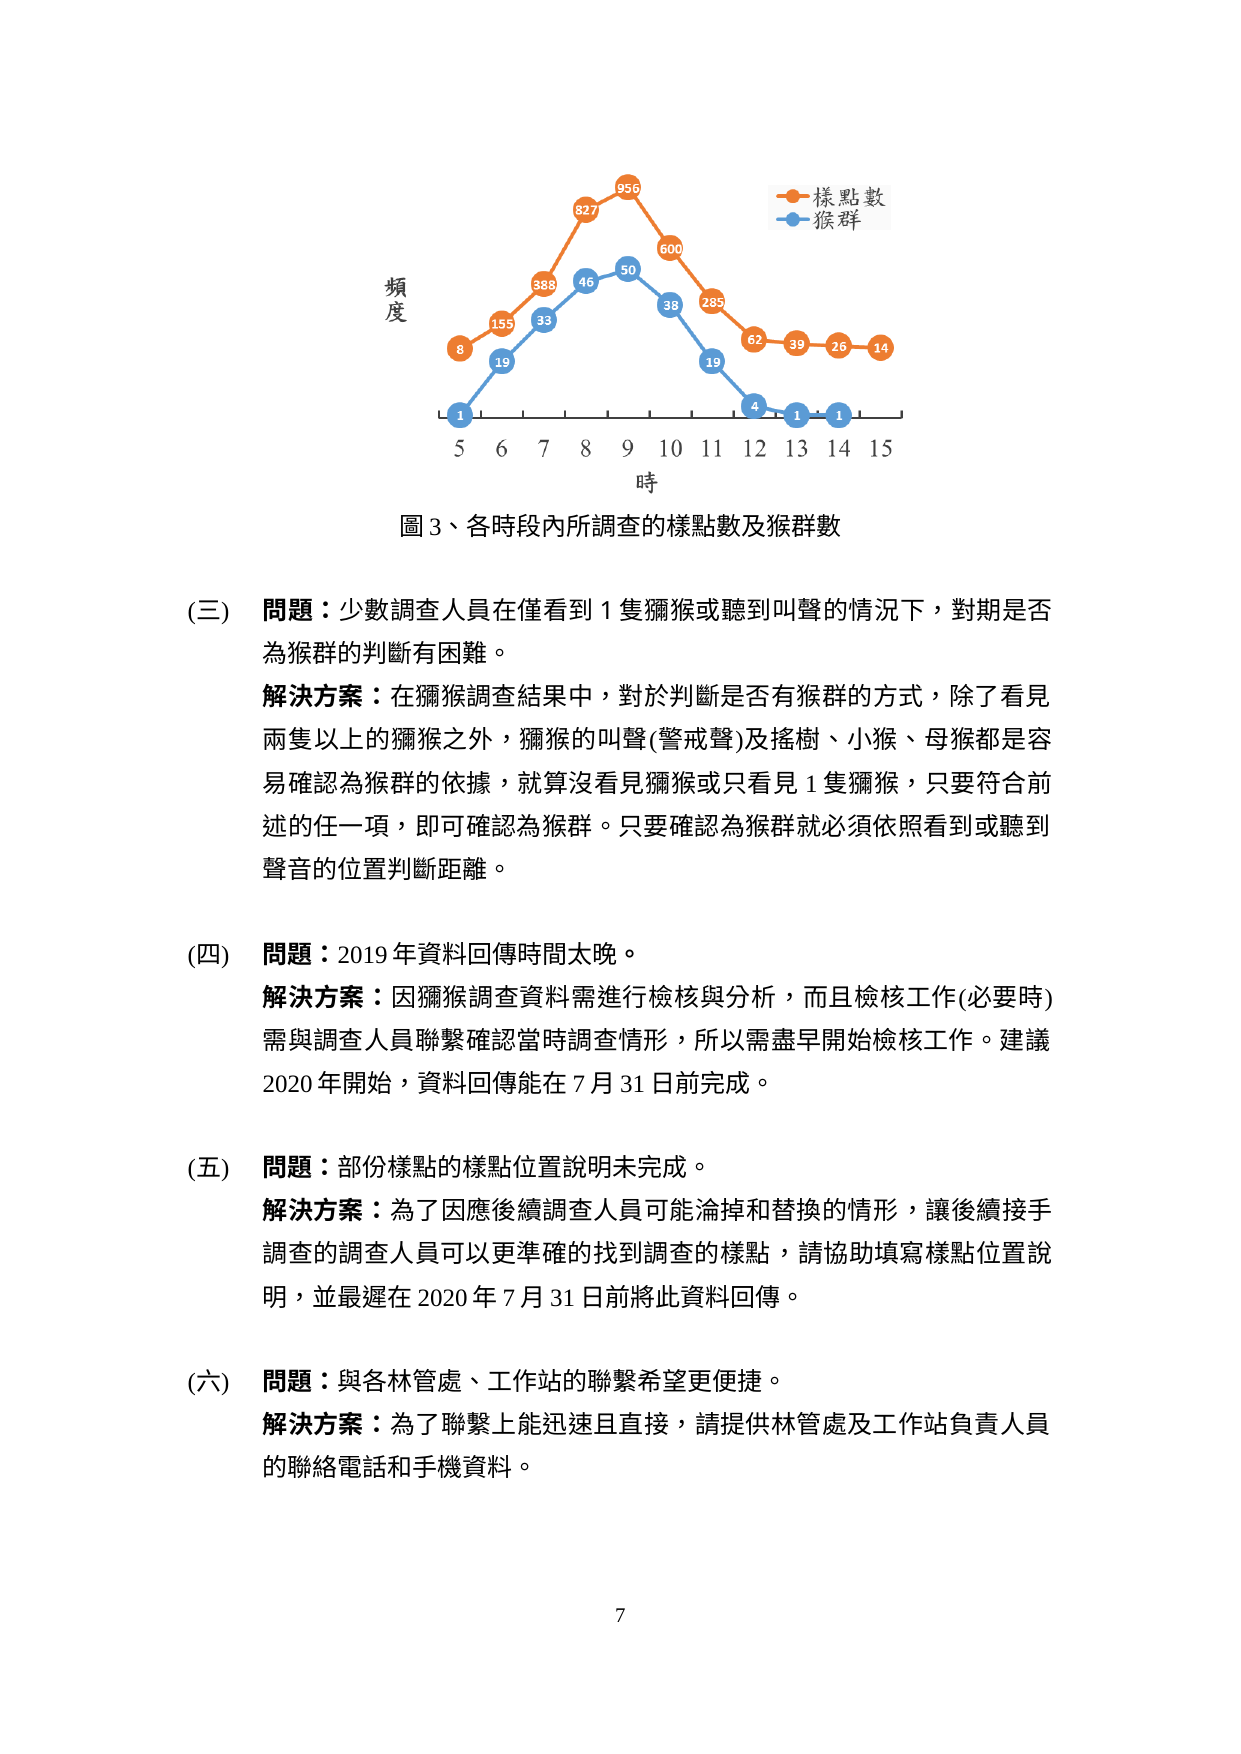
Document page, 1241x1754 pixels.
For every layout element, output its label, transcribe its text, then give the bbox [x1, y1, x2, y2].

picture [376, 163, 939, 500]
list 問題：2019年資料回傳時間太晚。 [187, 933, 1053, 971]
list 解決方案：因獼猴調查資料需進行檢核與分析，而且檢核工作(必要時)需與調查人員聯繫確認當時調查情形，所以需盡早開始檢核工作。建議2020年開始，資料回傳能在7月31日前完成。 [262, 976, 1053, 1100]
list 解決方案：為了因應後續調查人員可能淪掉和替換的情形，讓後續接手調查的調查人員可以更準確的找到調查的樣點，請協助填寫樣點位置說明，並最遲在2020年7月31日前將此資料回傳。 [262, 1190, 1053, 1314]
list 問題：少數調查人員在僅看到1隻獼猴或聽到叫聲的情況下，對期是否為猴群的判斷有困難。 [187, 590, 1053, 671]
list 解決方案：在獼猴調查結果中，對於判斷是否有猴群的方式，除了看見兩隻以上的獼猴之外，獼猴的叫聲(警戒聲)及搖樹、小猴、母猴都是容易確認為猴群的依據，就算沒看見獼猴或只看見1隻獼猴，只要符合前述的任一項，即可確認為猴群。只要確認為猴群就必須依照看到或聽到聲音的位置判斷距離。 [262, 676, 1053, 886]
list 解決方案：為了聯繫上能迅速且直接，請提供林管處及工作站負責人員的聯絡電話和手機資料。 [262, 1404, 1053, 1485]
text 圖3、各時段內所調查的樣點數及猴群數 [187, 506, 1053, 543]
list 問題：部份樣點的樣點位置說明未完成。 [187, 1147, 1053, 1185]
list 問題：與各林管處、工作站的聯繫希望更便捷。 [187, 1361, 1053, 1399]
